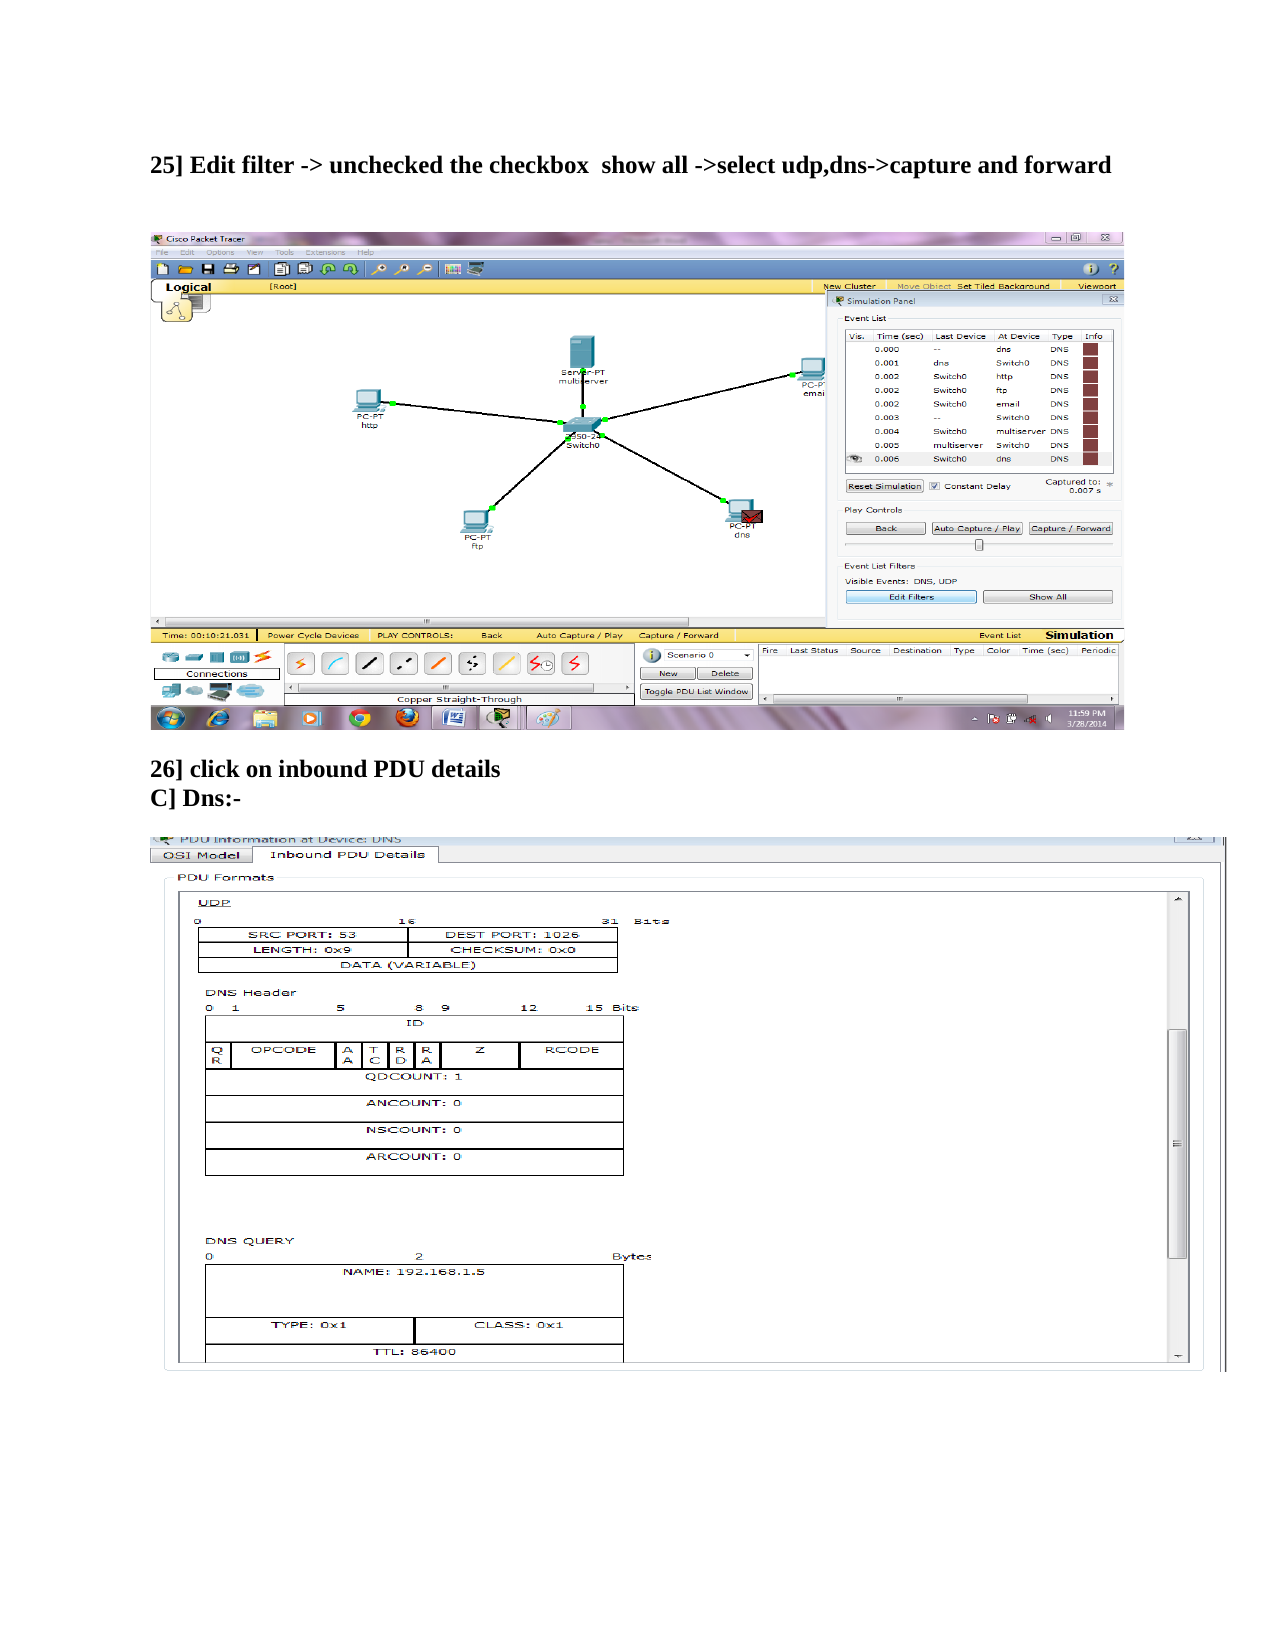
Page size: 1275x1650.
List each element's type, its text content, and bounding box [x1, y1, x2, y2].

picture [150, 232, 1125, 730]
picture [150, 837, 1227, 1372]
text C] Dns:- [150, 783, 1125, 812]
text 25] Edit filter -> unchecked the checkbox show all ->select udp,dns->capture and forward [150, 150, 1125, 179]
text 26] click on inbound PDU details [150, 754, 1125, 783]
